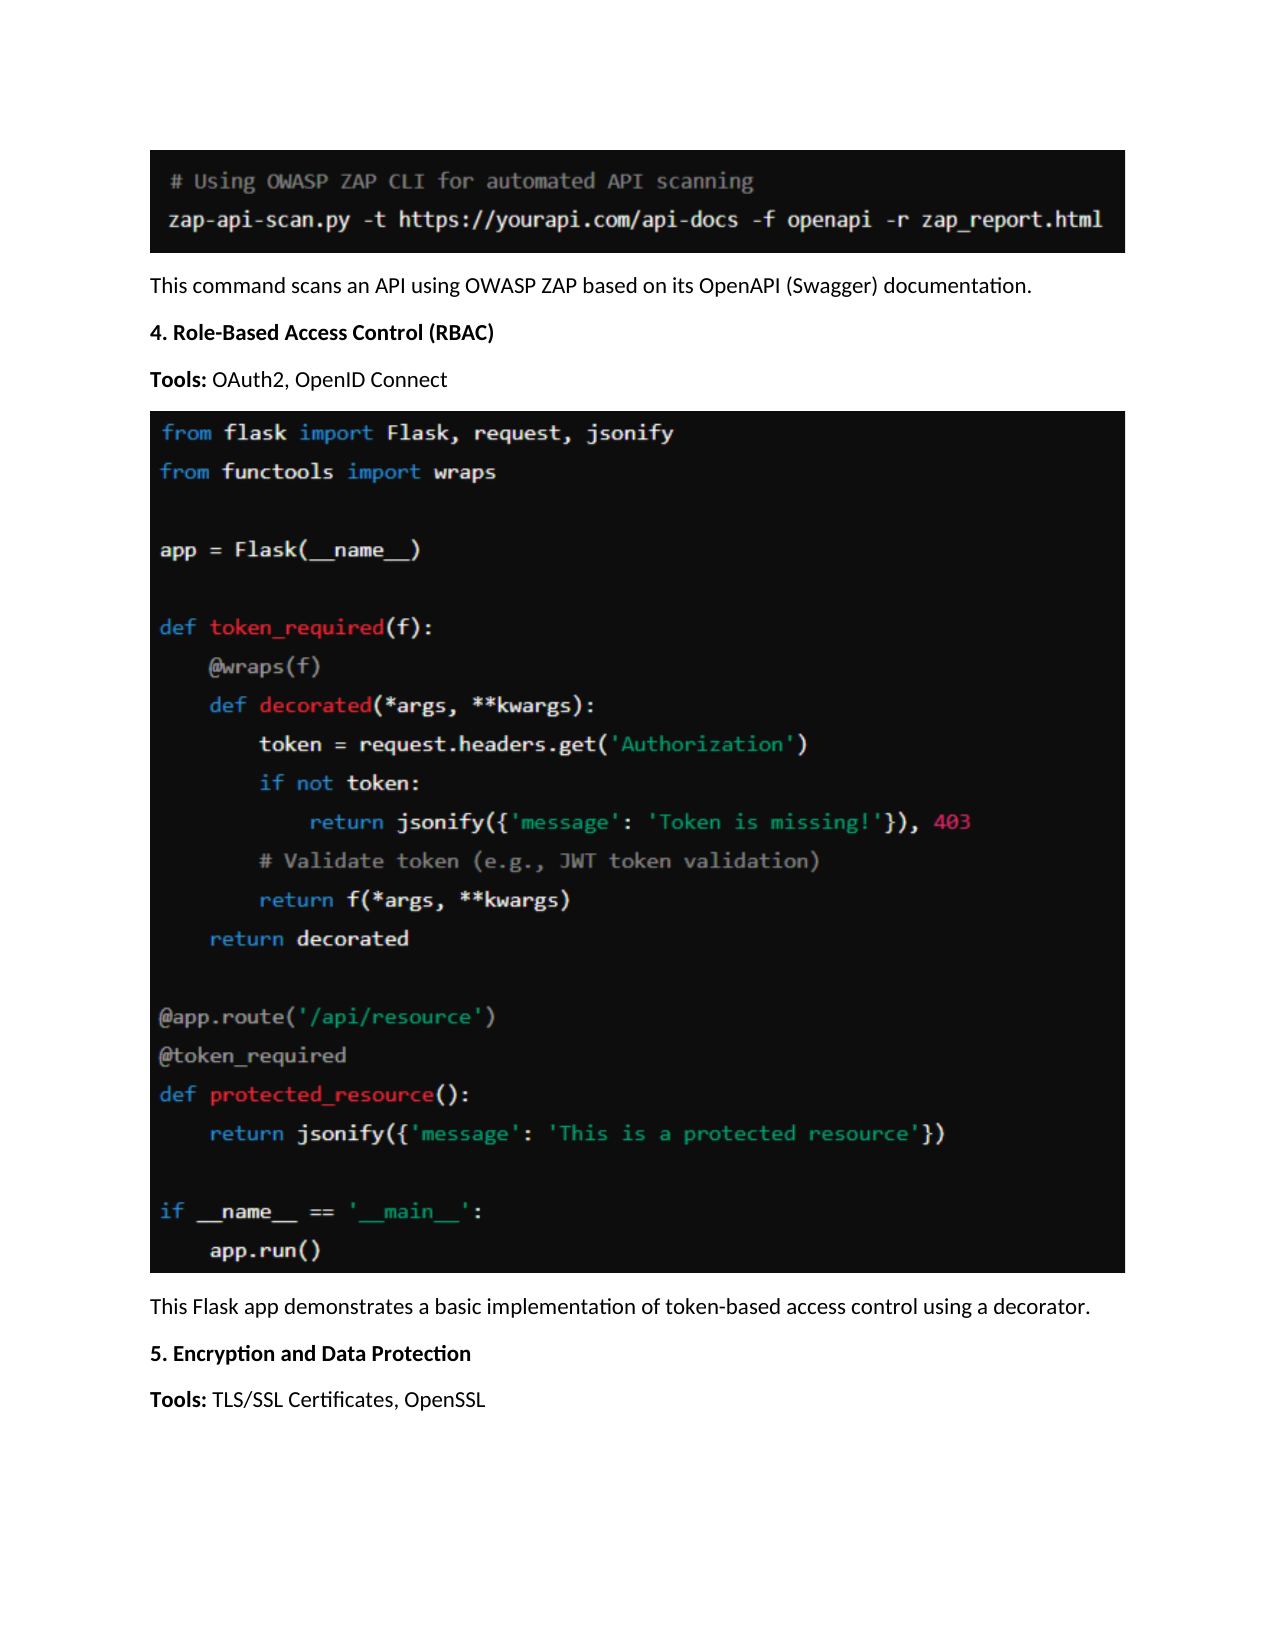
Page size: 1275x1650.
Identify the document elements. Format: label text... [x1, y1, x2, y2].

picture [150, 150, 1125, 253]
text Tools: OAuth2, OpenID Connect [150, 365, 1125, 393]
text This Flask app demonstrates a basic implementation of token-based access control using a decorator. [150, 1292, 1125, 1320]
text 5. Encryption and Data Protection [150, 1339, 1125, 1367]
text This command scans an API using OWASP ZAP based on its OpenAPI (Swagger) documentation. [150, 271, 1125, 299]
picture [150, 411, 1125, 1273]
text Tools: TLS/SSL Certificates, OpenSSL [150, 1386, 1125, 1413]
text 4. Role-Based Access Control (RBAC) [150, 318, 1125, 346]
